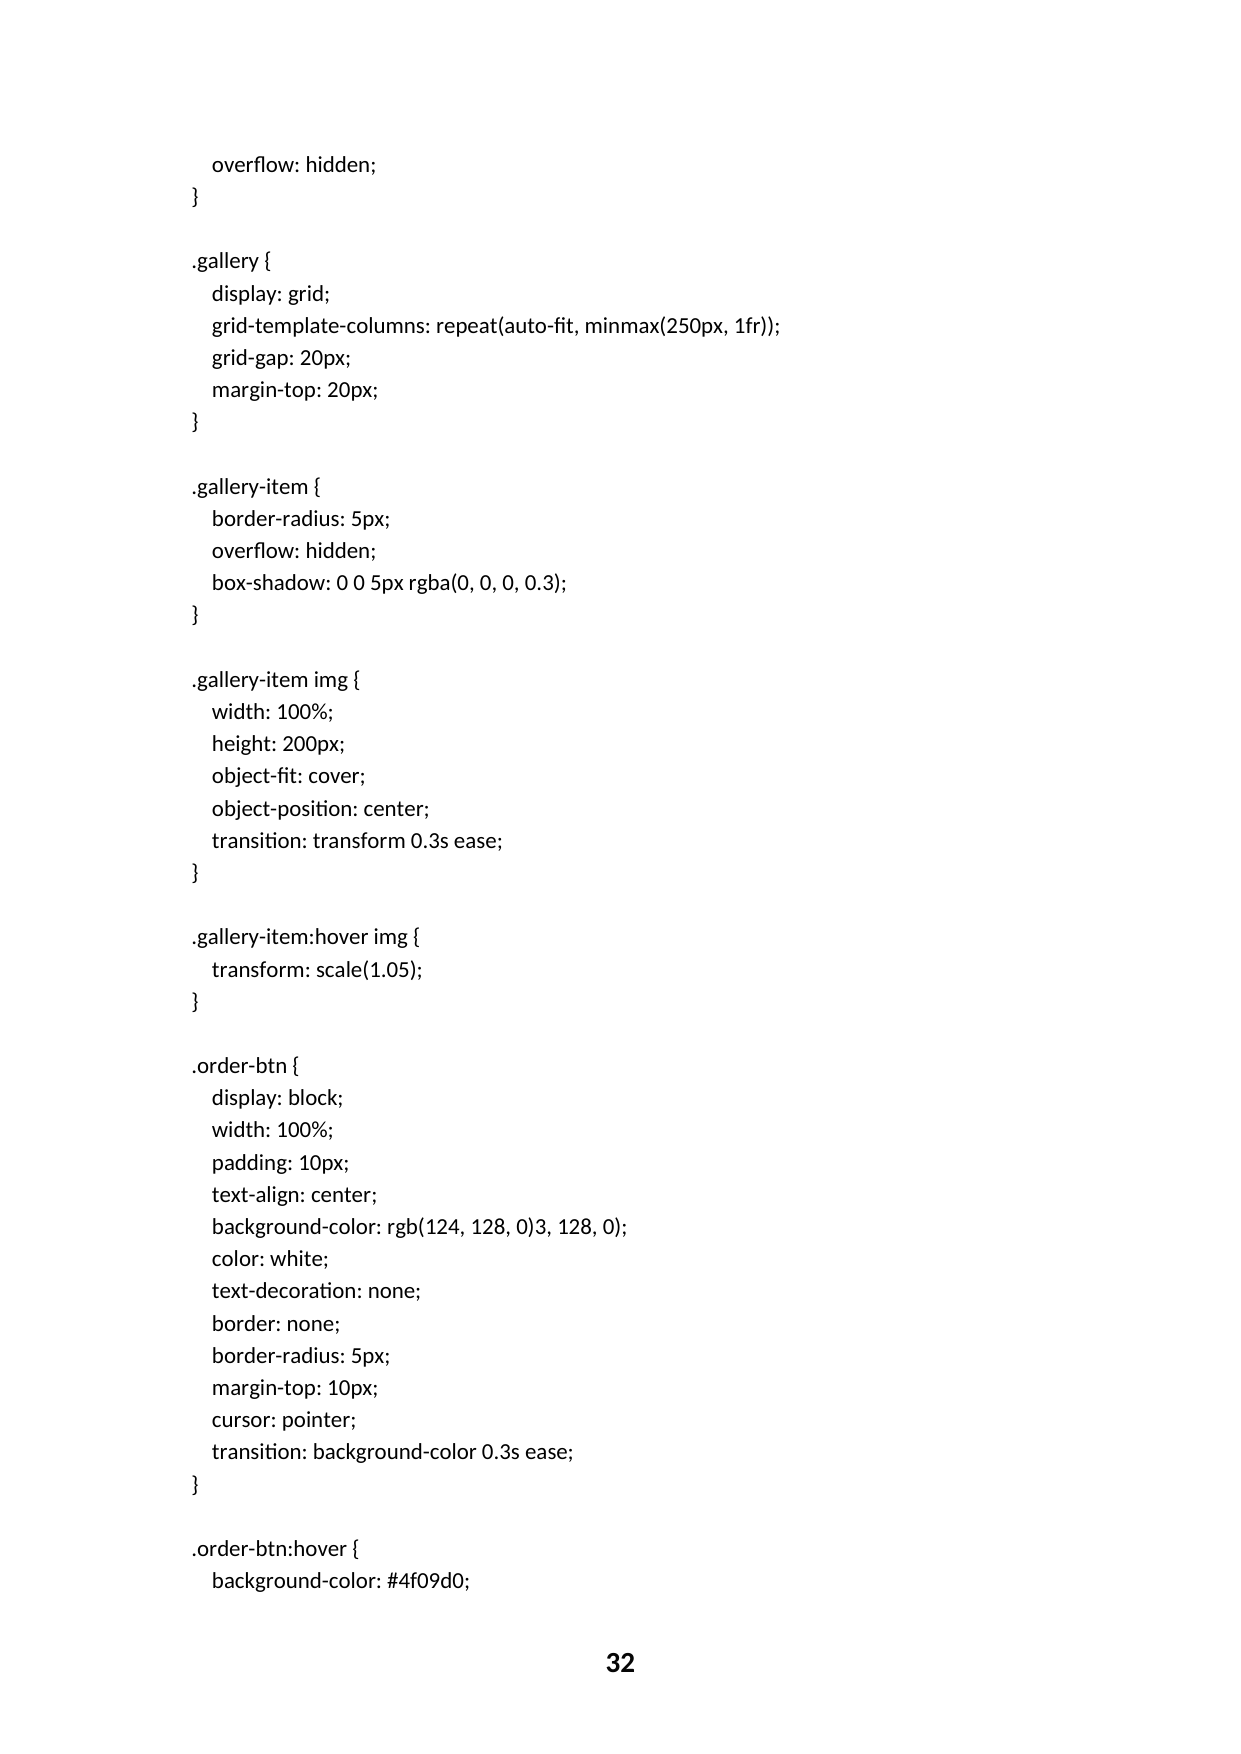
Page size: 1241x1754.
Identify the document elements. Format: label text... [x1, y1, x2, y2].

text transition: transform 0.3s ease; [150, 826, 1090, 854]
text margin-top: 20px; [150, 375, 1090, 403]
text } [150, 858, 1090, 886]
text transform: scale(1.05); [150, 955, 1090, 983]
text } [150, 601, 1090, 629]
text } [150, 987, 1090, 1015]
text text-decoration: none; [150, 1277, 1090, 1304]
text transition: background-color 0.3s ease; [150, 1437, 1090, 1466]
text .gallery-item img { [150, 665, 1090, 693]
text overflow: hidden; [150, 150, 1090, 178]
text object-fit: cover; [150, 762, 1090, 789]
text } [150, 182, 1090, 210]
text width: 100%; [150, 697, 1090, 725]
text box-shadow: 0 0 5px rgba(0, 0, 0, 0.3); [150, 568, 1090, 596]
text height: 200px; [150, 729, 1090, 757]
text border-radius: 5px; [150, 504, 1090, 532]
text .gallery { [150, 247, 1090, 274]
text color: white; [150, 1244, 1090, 1272]
text margin-top: 10px; [150, 1373, 1090, 1401]
text width: 100%; [150, 1116, 1090, 1144]
text overflow: hidden; [150, 536, 1090, 564]
text .gallery-item:hover img { [150, 922, 1090, 951]
text cursor: pointer; [150, 1405, 1090, 1433]
text border: none; [150, 1309, 1090, 1337]
text padding: 10px; [150, 1148, 1090, 1176]
text object-position: center; [150, 794, 1090, 822]
text } [150, 1470, 1090, 1498]
text display: grid; [150, 279, 1090, 307]
text grid-gap: 20px; [150, 343, 1090, 371]
text } [150, 407, 1090, 436]
text display: block; [150, 1083, 1090, 1111]
text .gallery-item { [150, 472, 1090, 500]
text border-radius: 5px; [150, 1341, 1090, 1369]
text background-color: rgb(124, 128, 0)3, 128, 0); [150, 1212, 1090, 1240]
text text-align: center; [150, 1180, 1090, 1208]
text .order-btn { [150, 1051, 1090, 1079]
text grid-template-columns: repeat(auto-fit, minmax(250px, 1fr)); [150, 311, 1090, 339]
text background-color: #4f09d0; [150, 1566, 1090, 1594]
text .order-btn:hover { [150, 1534, 1090, 1562]
